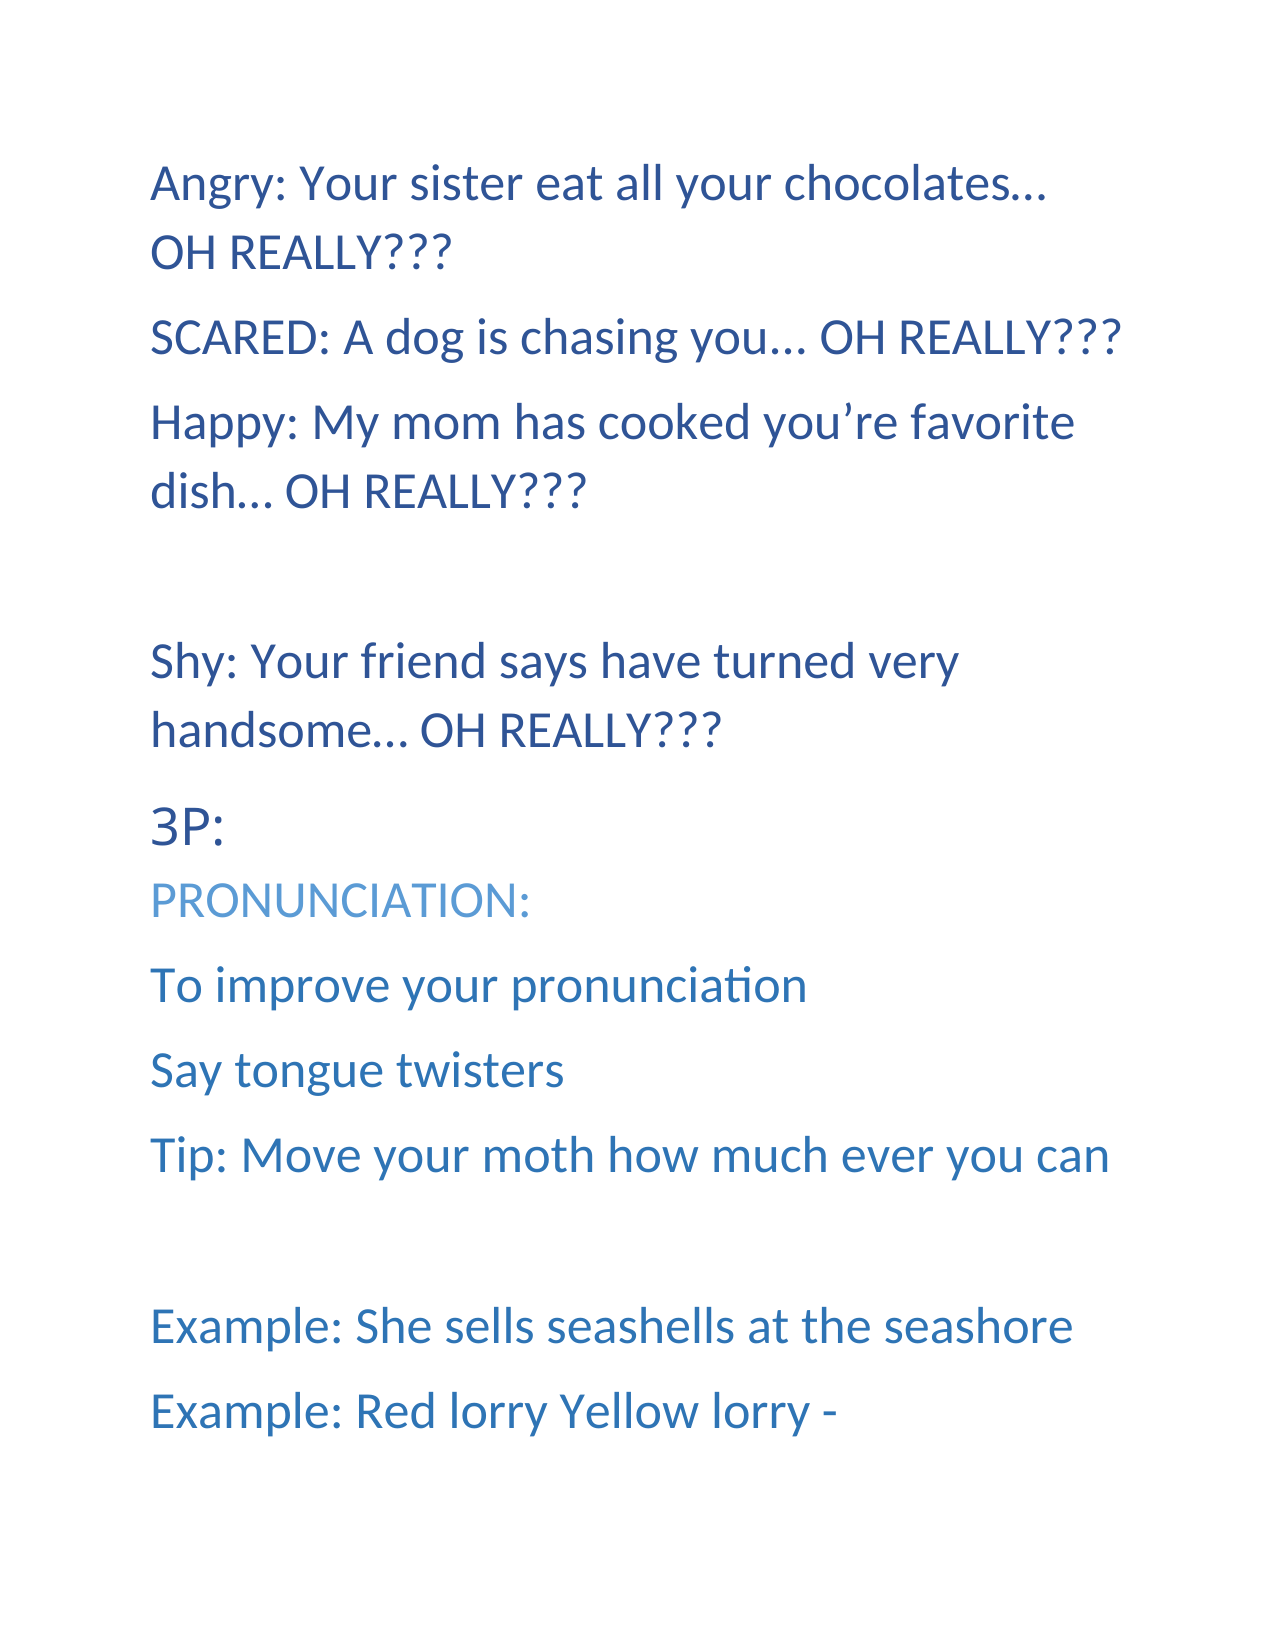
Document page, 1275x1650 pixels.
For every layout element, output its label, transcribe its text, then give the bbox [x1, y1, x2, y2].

text Tip: Move your moth how much ever you can [150, 1122, 1125, 1186]
text SCARED: A dog is chasing you... OH REALLY??? [150, 304, 1125, 367]
subtitle 3P: [150, 790, 1125, 861]
text Say tongue twisters [150, 1037, 1125, 1101]
text Angry: Your sister eat all your chocolates… OH REALLY??? [150, 150, 1125, 282]
text Example: Red lorry Yellow lorry - [150, 1378, 1125, 1441]
text To improve your pronunciation [150, 952, 1125, 1015]
subtitle PRONUNCIATION: [150, 867, 1125, 930]
subtitle Example: She sells seashells at the seashore [150, 1293, 1125, 1356]
text Shy: Your friend says have turned very handsome… OH REALLY??? [150, 628, 1125, 760]
text Happy: My mom has cooked you’re favorite dish… OH REALLY??? [150, 389, 1125, 521]
